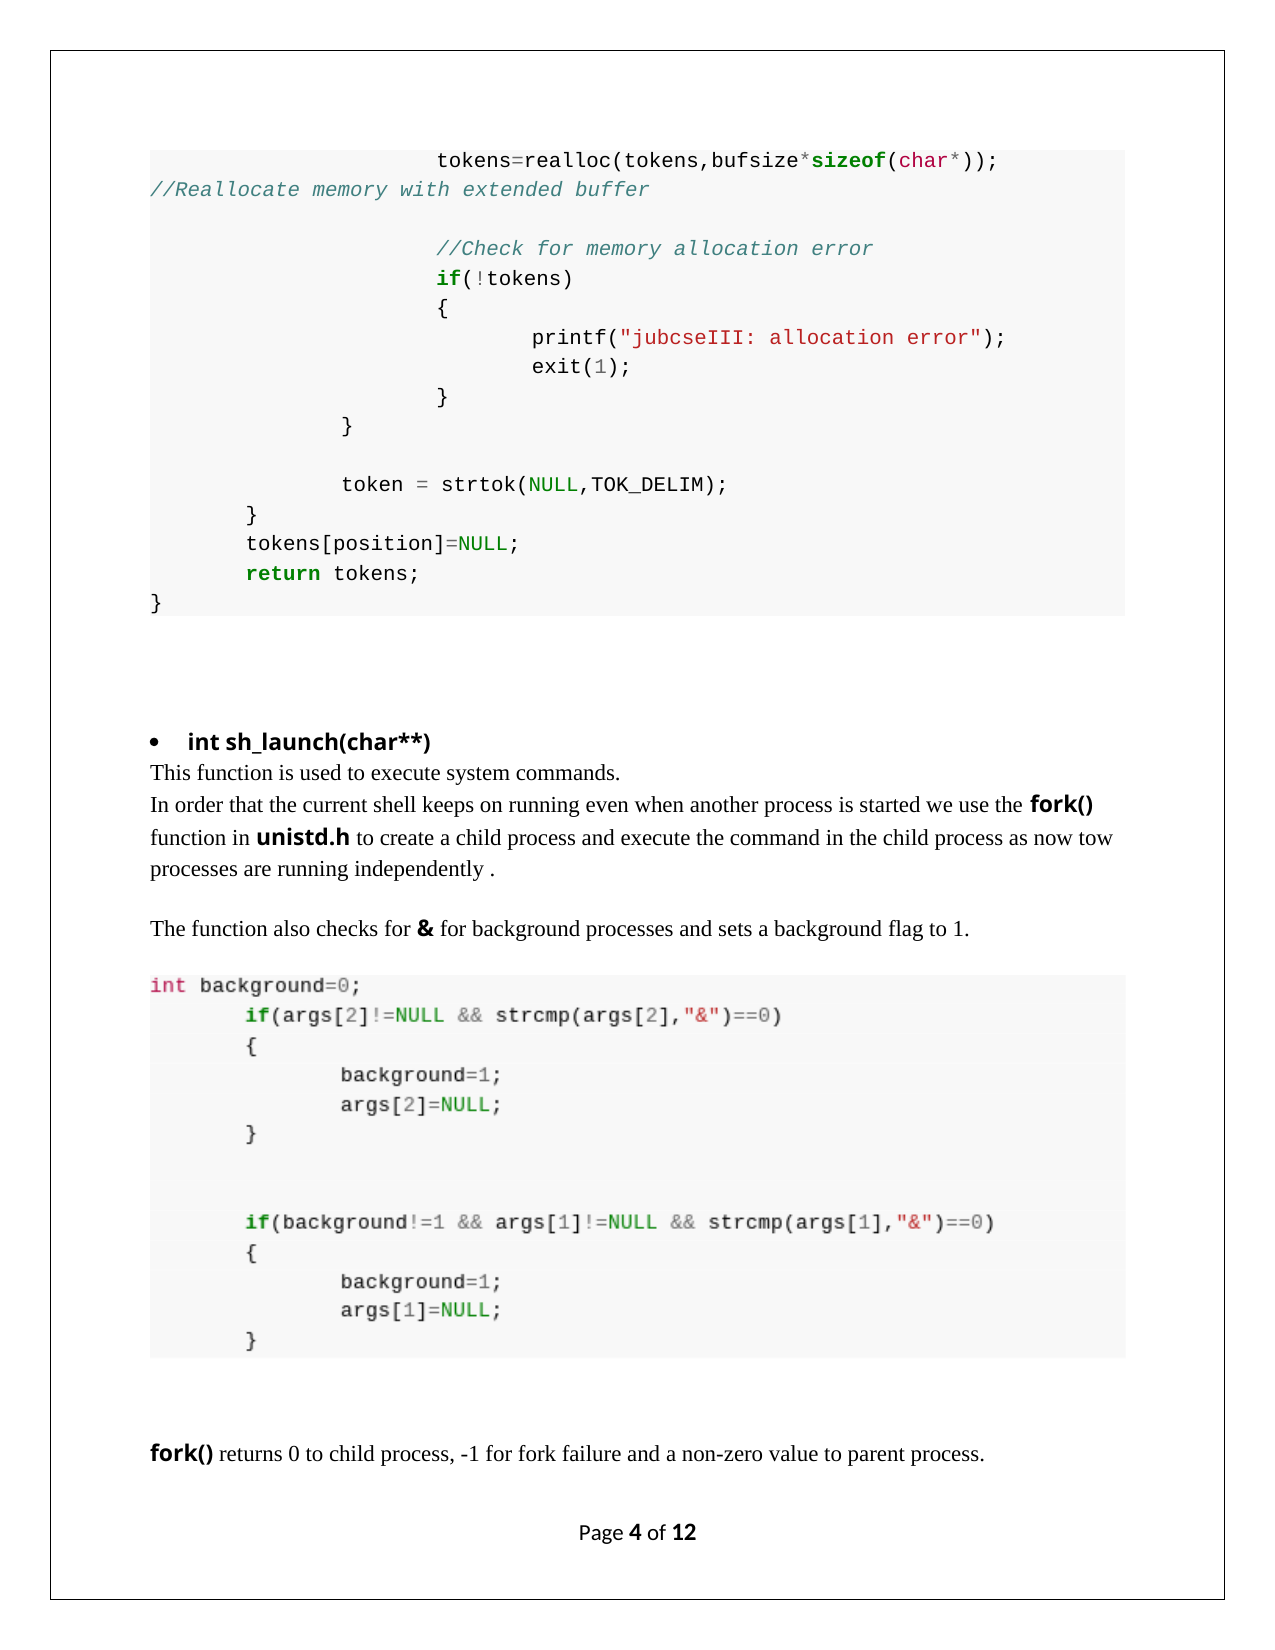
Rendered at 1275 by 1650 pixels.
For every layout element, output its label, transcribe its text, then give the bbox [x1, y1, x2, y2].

text fork() returns 0 to child process, -1 for fork failure and a non-zero value to parent process. [150, 1437, 1125, 1468]
text } [150, 415, 1125, 439]
text return tokens; [150, 563, 1125, 586]
text token = strtok(NULL,TOK_DELIM); [150, 474, 1125, 498]
text This function is used to execute system commands. [150, 759, 1125, 786]
text printf("jubcseIII: allocation error"); [150, 327, 1125, 351]
text } [150, 592, 1125, 616]
text if(!tokens) [150, 268, 1125, 292]
text tokens=realloc(tokens,bufsize*sizeof(char*)); //Reallocate memory with extended buffer [150, 150, 1125, 203]
text { [150, 297, 1125, 321]
text } [150, 386, 1125, 409]
text } [150, 504, 1125, 527]
list int sh_launch(char**) [150, 725, 1125, 757]
text //Check for memory allocation error [150, 238, 1125, 262]
text tokens[position]=NULL; [150, 533, 1125, 557]
text In order that the current shell keeps on running even when another process is started we use the fork() function in unistd.h to create a child process and execute the command in the child process as now tow processes are running independently . [150, 788, 1125, 881]
text exit(1); [150, 356, 1125, 380]
text The function also checks for & for background processes and sets a background flag to 1. [150, 912, 1125, 943]
